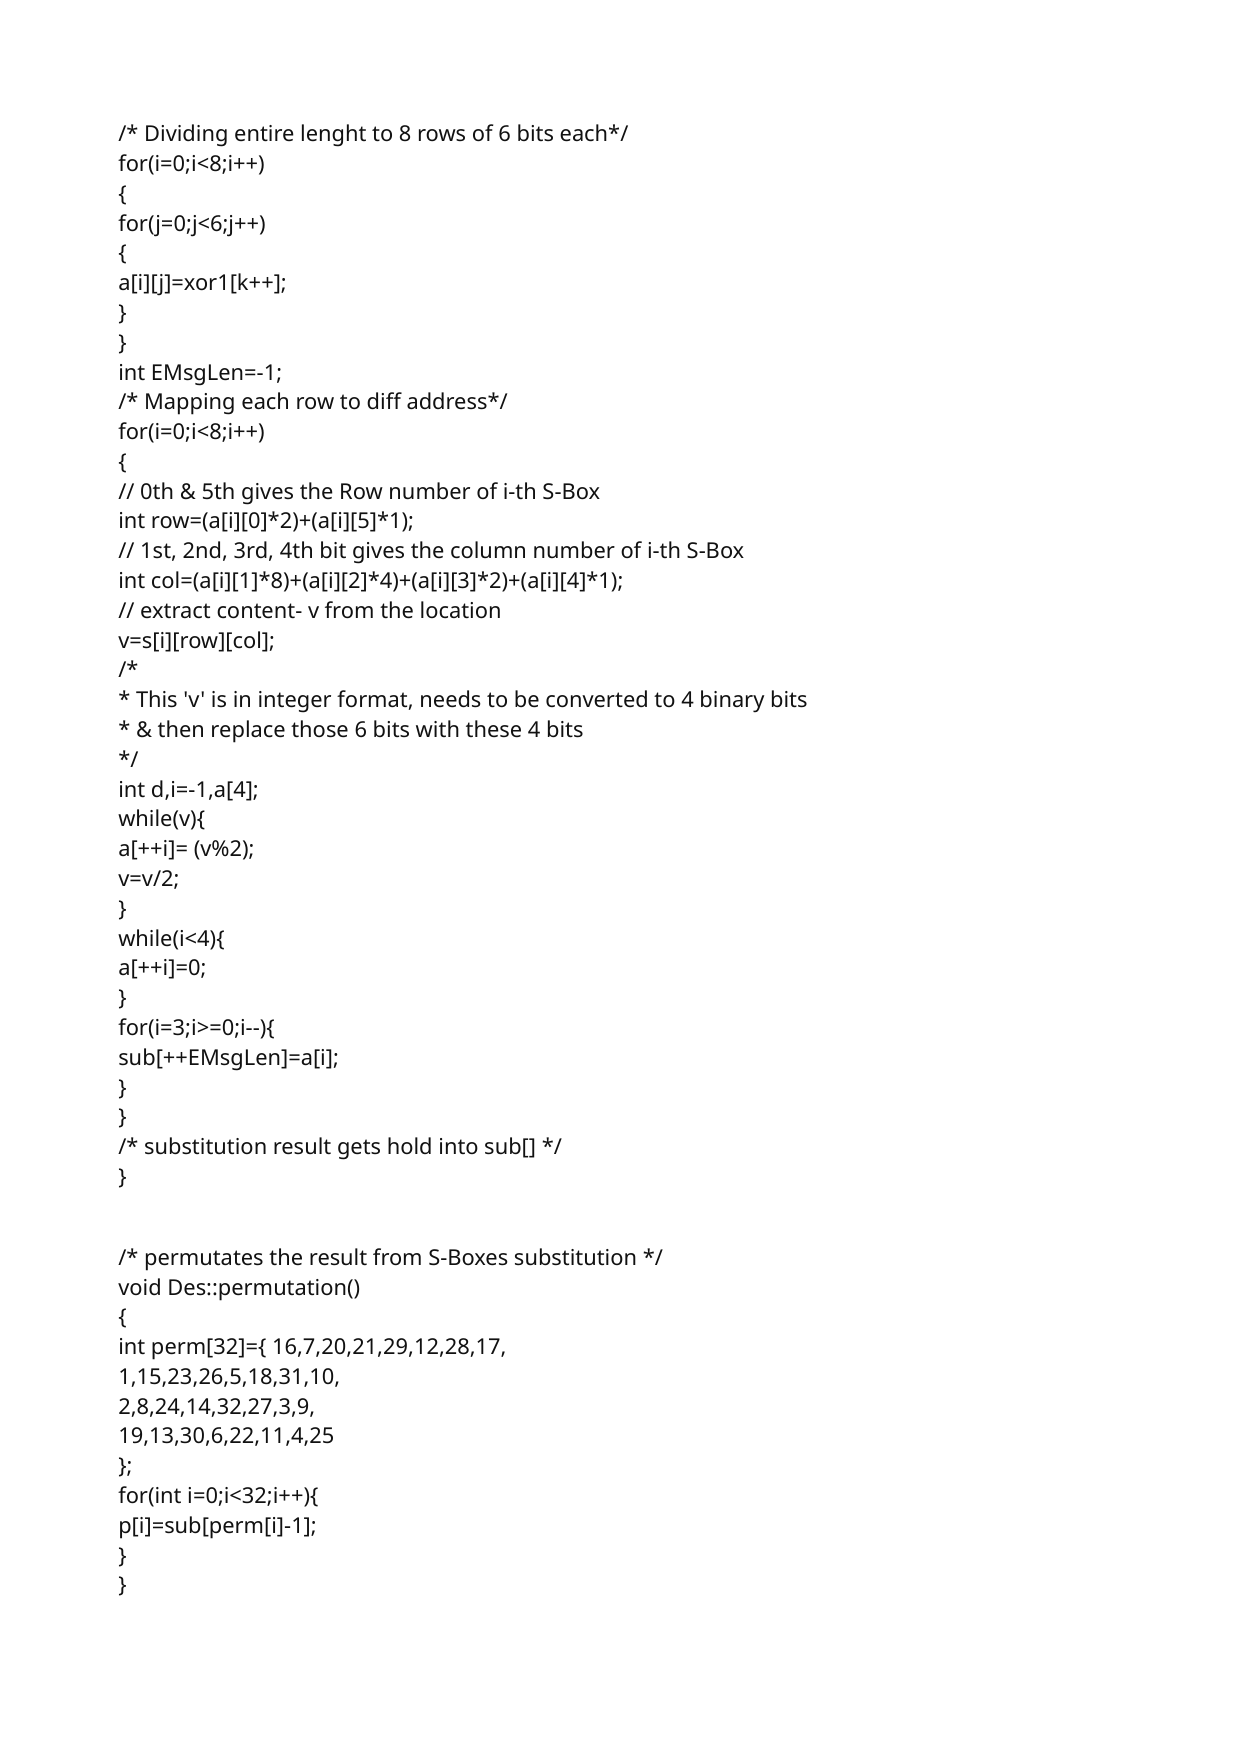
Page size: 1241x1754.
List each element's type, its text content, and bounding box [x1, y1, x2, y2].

text sub[++EMsgLen]=a[i]; [118, 1042, 1122, 1071]
text int d,i=-1,a[4]; [118, 773, 1122, 803]
text } [118, 982, 1122, 1012]
text { [118, 1301, 1122, 1331]
text * & then replace those 6 bits with these 4 bits [118, 714, 1122, 744]
text p[i]=sub[perm[i]-1]; [118, 1510, 1122, 1539]
text for(i=3;i>=0;i--){ [118, 1012, 1122, 1042]
text }; [118, 1450, 1122, 1480]
text } [118, 1071, 1122, 1101]
text int row=(a[i][0]*2)+(a[i][5]*1); [118, 505, 1122, 535]
text 1,15,23,26,5,18,31,10, [118, 1361, 1122, 1391]
text */ [118, 744, 1122, 773]
text { [118, 446, 1122, 476]
text { [118, 178, 1122, 207]
text 19,13,30,6,22,11,4,25 [118, 1420, 1122, 1450]
text { [118, 237, 1122, 267]
text /* Dividing entire lenght to 8 rows of 6 bits each*/ [118, 118, 1122, 148]
text a[i][j]=xor1[k++]; [118, 267, 1122, 297]
text } [118, 1539, 1122, 1569]
text void Des::permutation() [118, 1271, 1122, 1301]
text while(v){ [118, 803, 1122, 833]
text } [118, 1101, 1122, 1131]
text 2,8,24,14,32,27,3,9, [118, 1391, 1122, 1420]
text v=s[i][row][col]; [118, 624, 1122, 654]
text for(i=0;i<8;i++) [118, 416, 1122, 446]
text int perm[32]={ 16,7,20,21,29,12,28,17, [118, 1331, 1122, 1361]
text a[++i]=0; [118, 952, 1122, 982]
text } [118, 297, 1122, 327]
text /* substitution result gets hold into sub[] */ [118, 1131, 1122, 1161]
text } [118, 327, 1122, 356]
text int EMsgLen=-1; [118, 356, 1122, 386]
text a[++i]= (v%2); [118, 833, 1122, 863]
text // extract content- v from the location [118, 595, 1122, 624]
text for(int i=0;i<32;i++){ [118, 1480, 1122, 1510]
text // 1st, 2nd, 3rd, 4th bit gives the column number of i-th S-Box [118, 535, 1122, 565]
text v=v/2; [118, 863, 1122, 893]
text // 0th & 5th gives the Row number of i-th S-Box [118, 476, 1122, 505]
text while(i<4){ [118, 922, 1122, 952]
text for(j=0;j<6;j++) [118, 207, 1122, 237]
text /* permutates the result from S-Boxes substitution */ [118, 1242, 1122, 1271]
text } [118, 1161, 1122, 1191]
text } [118, 893, 1122, 922]
text for(i=0;i<8;i++) [118, 148, 1122, 178]
text * This 'v' is in integer format, needs to be converted to 4 binary bits [118, 684, 1122, 714]
text /* [118, 654, 1122, 684]
text } [118, 1569, 1122, 1599]
text /* Mapping each row to diff address*/ [118, 386, 1122, 416]
text int col=(a[i][1]*8)+(a[i][2]*4)+(a[i][3]*2)+(a[i][4]*1); [118, 565, 1122, 595]
